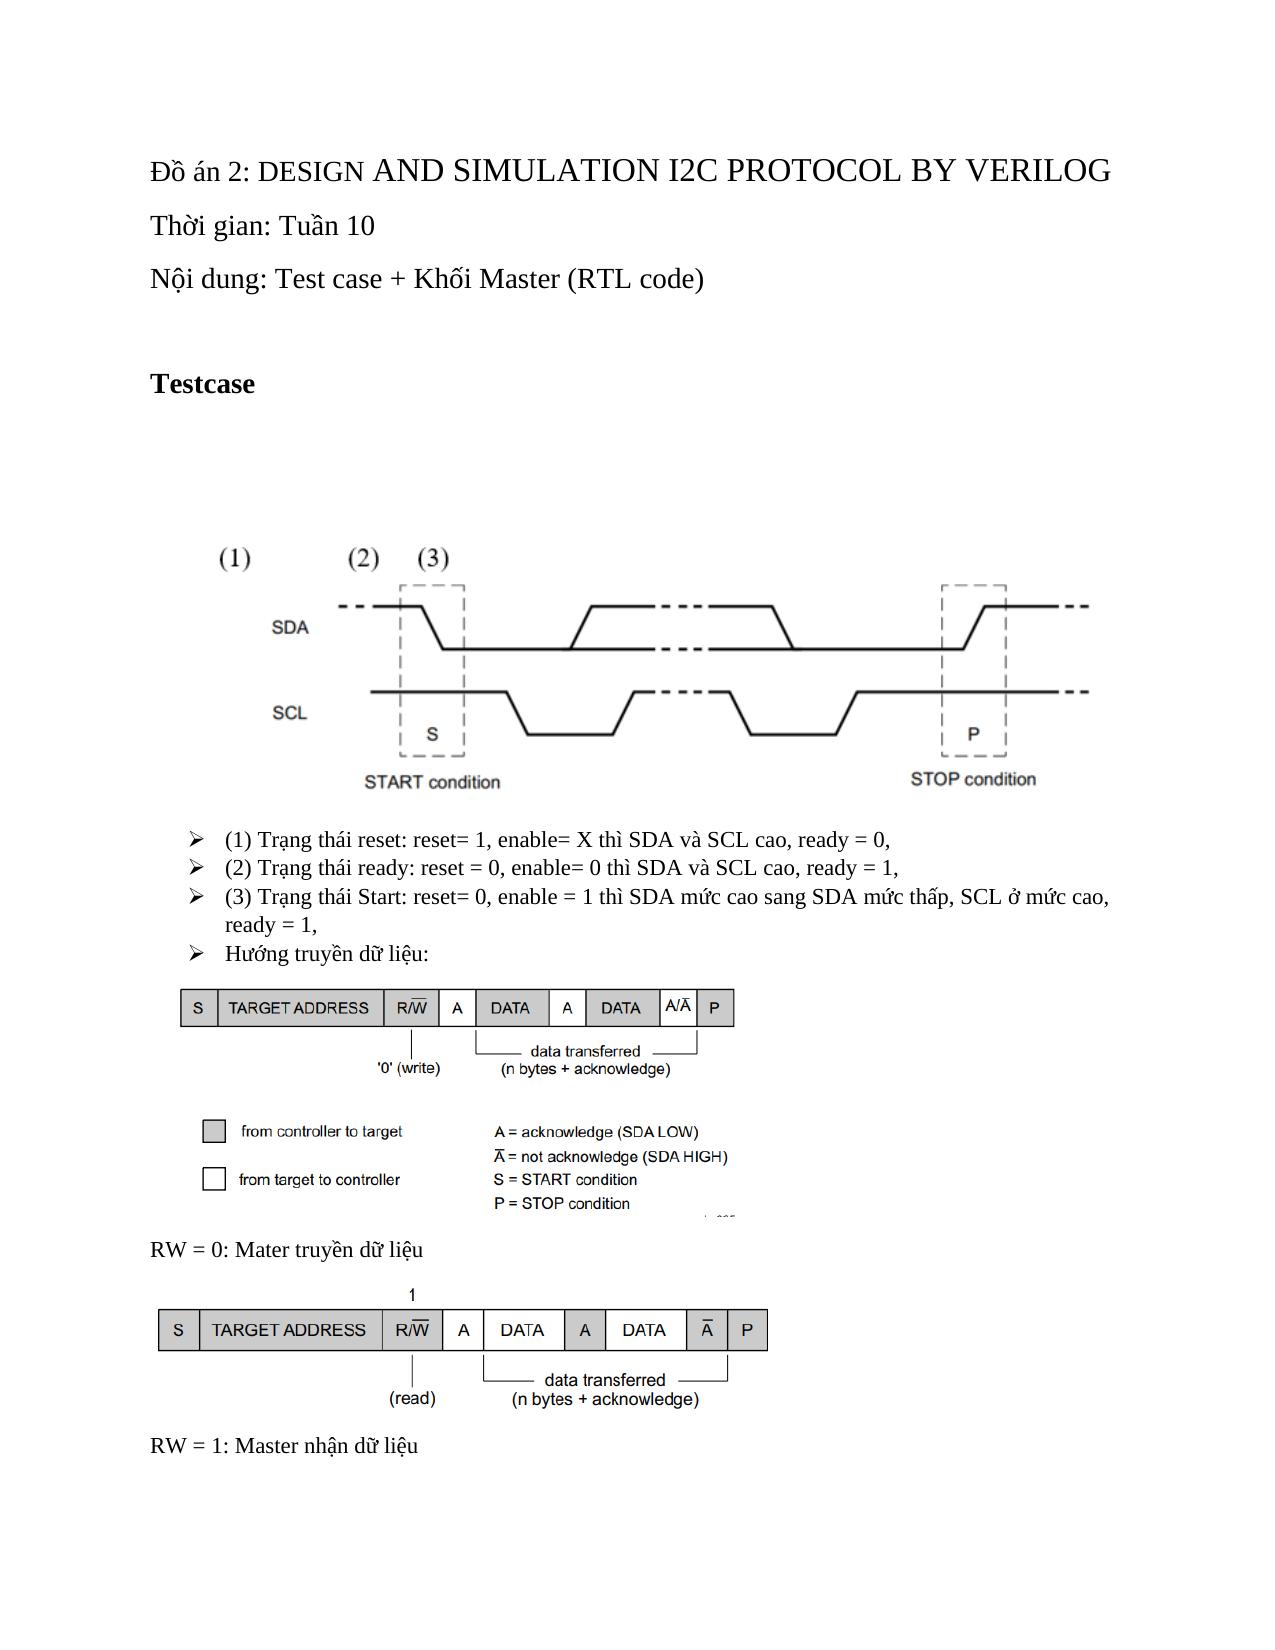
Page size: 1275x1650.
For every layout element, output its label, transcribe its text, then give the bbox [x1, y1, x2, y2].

text Thời gian: Tuần 10 [150, 208, 1125, 242]
picture [201, 525, 1107, 807]
text Đồ án 2: DESIGN AND SIMULATION I2C PROTOCOL BY VERILOG [150, 150, 1125, 188]
list (1) Trạng thái reset: reset= 1, enable= X thì SDA và SCL cao, ready = 0, [187, 826, 1125, 852]
text RW = 1: Master nhận dữ liệu [150, 1432, 1125, 1458]
text Nội dung: Test case + Khối Master (RTL code) [150, 261, 1125, 294]
picture [150, 1281, 790, 1414]
list (3) Trạng thái Start: reset= 0, enable = 1 thì SDA mức cao sang SDA mức thấp, SCL ở mức cao, ready = 1, [187, 883, 1125, 937]
list Hướng truyền dữ liệu: [187, 939, 1125, 966]
picture [150, 984, 784, 1217]
text RW = 0: Mater truyền dữ liệu [150, 1236, 1125, 1262]
text Testcase [150, 366, 1125, 400]
list (2) Trạng thái ready: reset = 0, enable= 0 thì SDA và SCL cao, ready = 1, [187, 854, 1125, 881]
